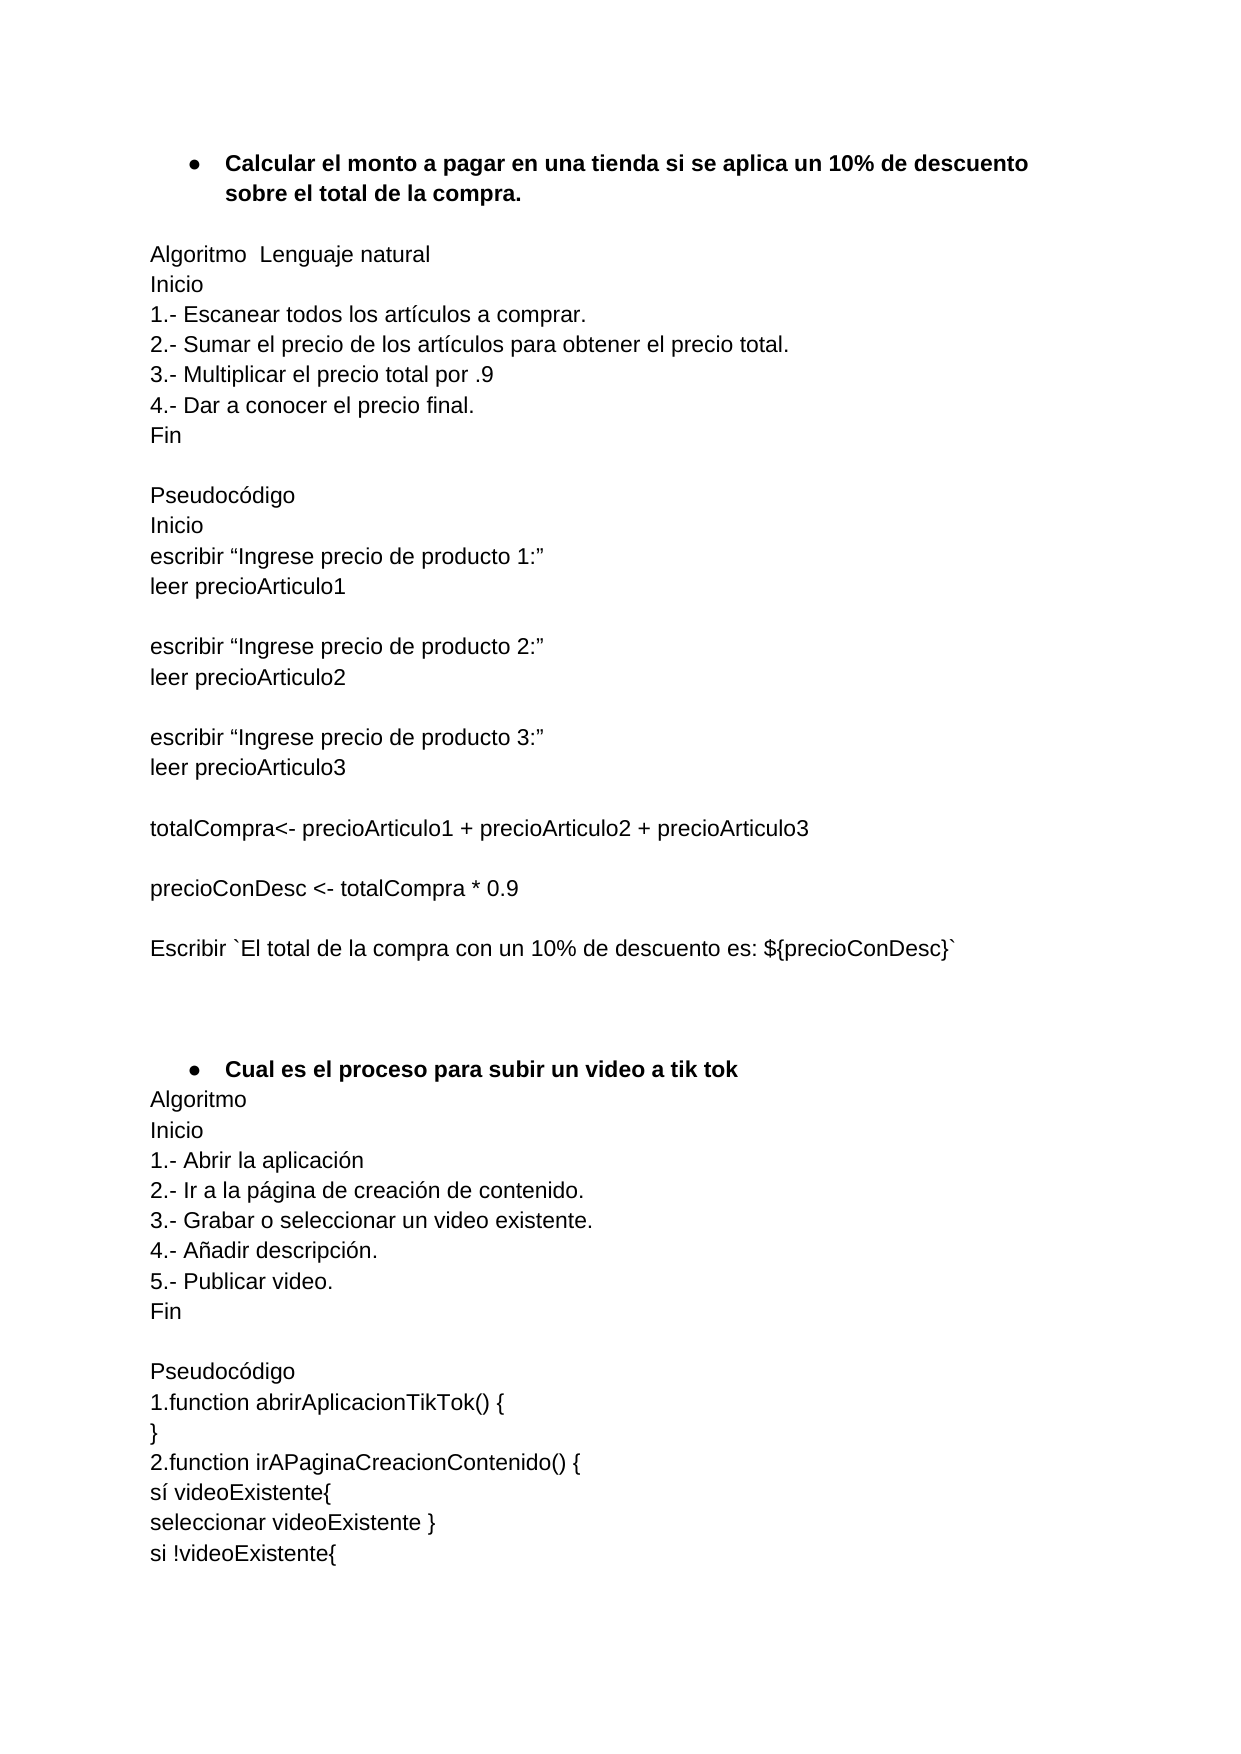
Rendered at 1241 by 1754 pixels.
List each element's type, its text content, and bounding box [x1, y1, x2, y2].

text Inicio [150, 512, 1090, 539]
text Algoritmo Lenguaje natural [150, 241, 1090, 267]
text Pseudocódigo [150, 482, 1090, 509]
text 1.function abrirAplicacionTikTok() { [150, 1388, 1090, 1415]
text Escribir `El total de la compra con un 10% de descuento es: ${precioConDesc}` [150, 935, 1090, 962]
list Calcular el monto a pagar en una tienda si se aplica un 10% de descuento sobre el total de la compra. [187, 150, 1090, 207]
list Cual es el proceso para subir un video a tik tok [187, 1056, 1090, 1083]
text 3.- Multiplicar el precio total por .9 [150, 361, 1090, 388]
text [150, 1509, 1090, 1566]
text leer precioArticulo3 [150, 754, 1090, 781]
text Fin [150, 422, 1090, 448]
text escribir “Ingrese precio de producto 1:” [150, 543, 1090, 569]
text Fin [150, 1298, 1090, 1324]
text 2.- Ir a la página de creación de contenido. [150, 1177, 1090, 1203]
text 2.- Sumar el precio de los artículos para obtener el precio total. [150, 331, 1090, 358]
text 1.- Abrir la aplicación [150, 1147, 1090, 1173]
text sí videoExistente{ [150, 1479, 1090, 1506]
text Algoritmo [150, 1086, 1090, 1113]
text leer precioArticulo2 [150, 663, 1090, 690]
text leer precioArticulo1 [150, 573, 1090, 599]
text escribir “Ingrese precio de producto 3:” [150, 724, 1090, 750]
text 2.function irAPaginaCreacionContenido() { [150, 1449, 1090, 1475]
text 4.- Dar a conocer el precio final. [150, 392, 1090, 418]
text precioConDesc <- totalCompra * 0.9 [150, 875, 1090, 901]
text Pseudocódigo [150, 1358, 1090, 1385]
text escribir “Ingrese precio de producto 2:” [150, 633, 1090, 660]
text } [150, 1419, 1090, 1445]
text totalCompra<- precioArticulo1 + precioArticulo2 + precioArticulo3 [150, 814, 1090, 841]
text 4.- Añadir descripción. [150, 1237, 1090, 1264]
text Inicio [150, 1117, 1090, 1143]
text Inicio [150, 271, 1090, 297]
text 1.- Escanear todos los artículos a comprar. [150, 301, 1090, 327]
text 3.- Grabar o seleccionar un video existente. [150, 1207, 1090, 1234]
text 5.- Publicar video. [150, 1268, 1090, 1294]
